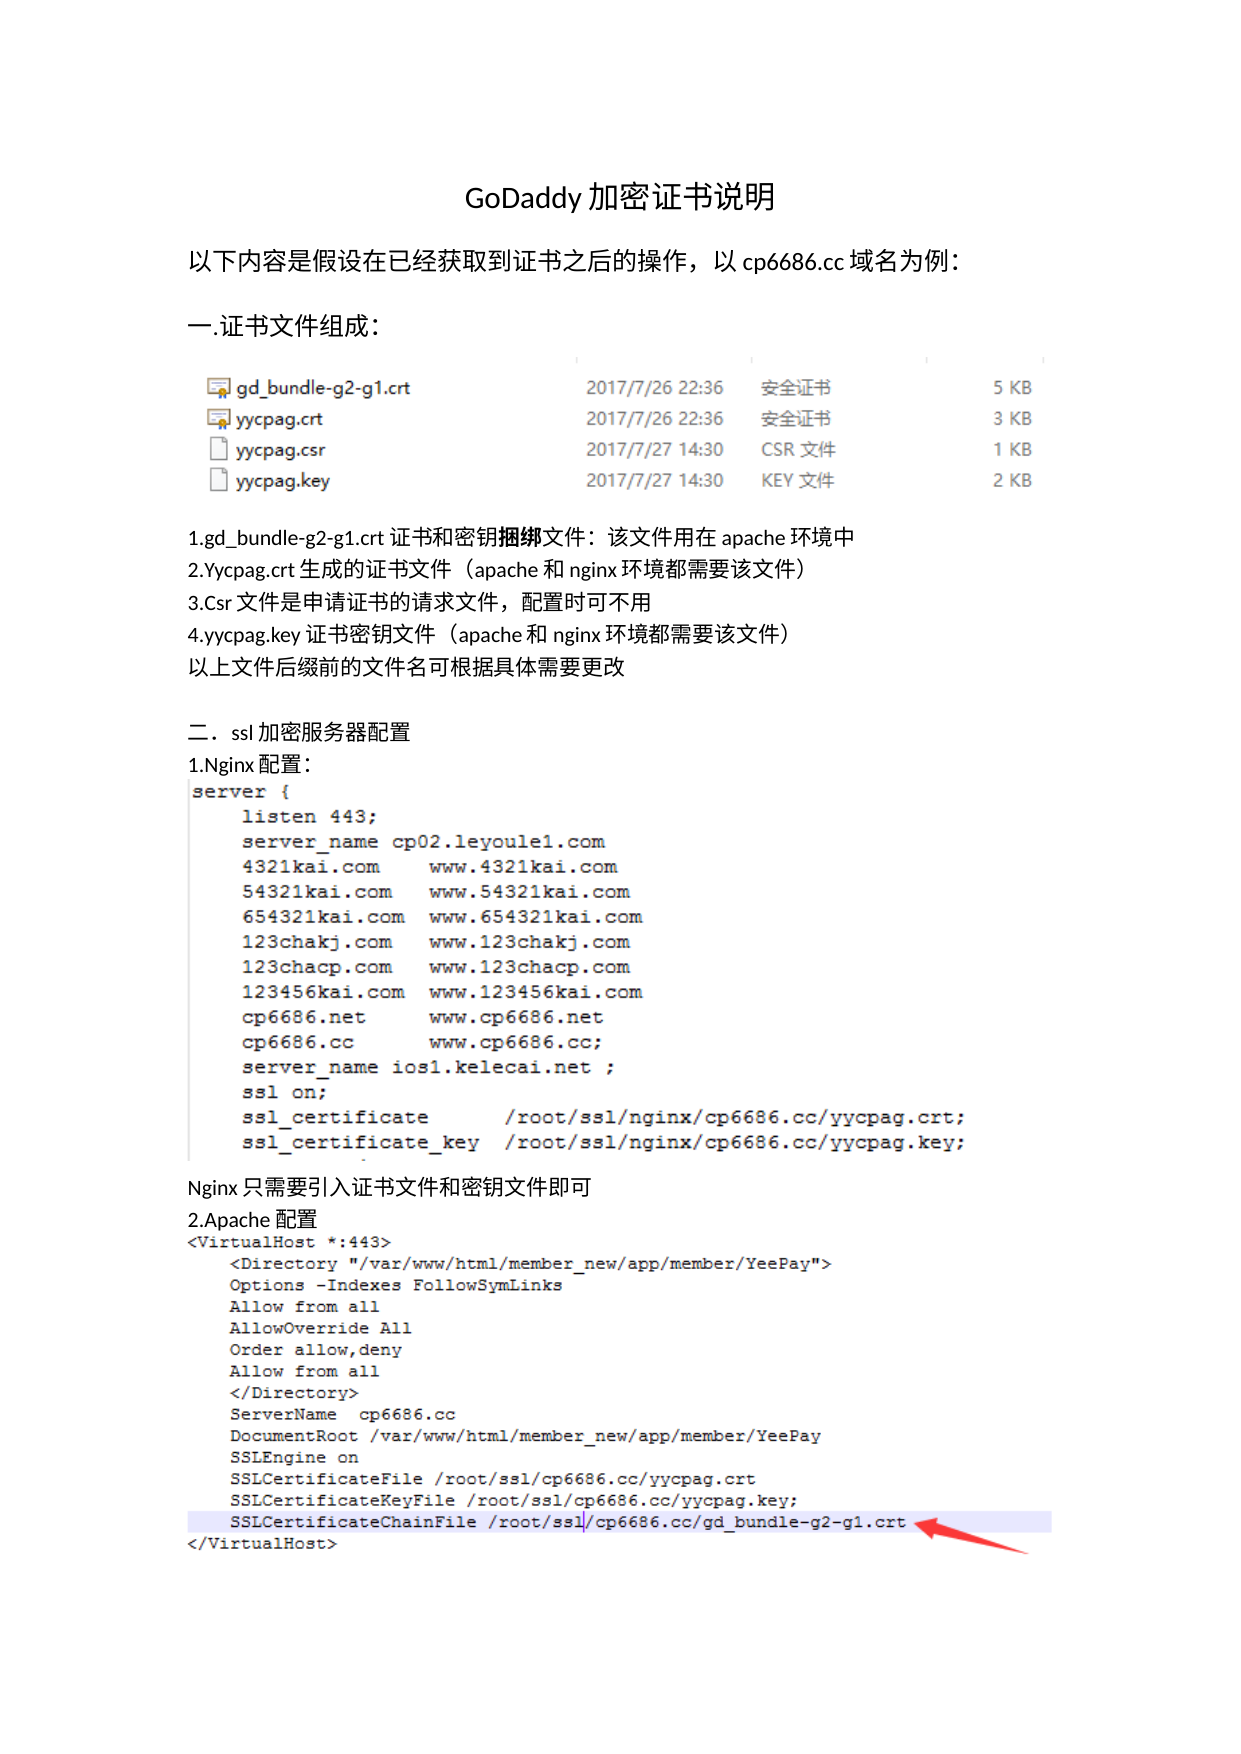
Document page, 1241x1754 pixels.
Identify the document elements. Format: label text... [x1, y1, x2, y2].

list Csr文件是申请证书的请求文件，配置时可不用 [187, 584, 1053, 617]
list Yycpag.crt生成的证书文件（apache和nginx环境都需要该文件） [187, 552, 1053, 584]
picture [187, 1234, 1052, 1565]
list ssl加密服务器配置 [187, 714, 1053, 747]
list Apache配置 [187, 1202, 1053, 1234]
picture [187, 779, 1030, 1161]
list gd_bundle-g2-g1.crt证书和密钥捆绑文件：该文件用在apache环境中 [187, 519, 1053, 552]
text GoDaddy加密证书说明 [187, 162, 1053, 227]
list Nginx配置： [187, 747, 1053, 779]
list yycpag.key证书密钥文件（apache和nginx环境都需要该文件） [187, 617, 1053, 649]
list 以上文件后缀前的文件名可根据具体需要更改 [187, 649, 1053, 682]
text 以下内容是假设在已经获取到证书之后的操作，以cp6686.cc域名为例： [187, 227, 1053, 292]
list Nginx只需要引入证书文件和密钥文件即可 [187, 1169, 1053, 1202]
picture [187, 357, 1053, 509]
text 一.证书文件组成： [187, 292, 1053, 357]
